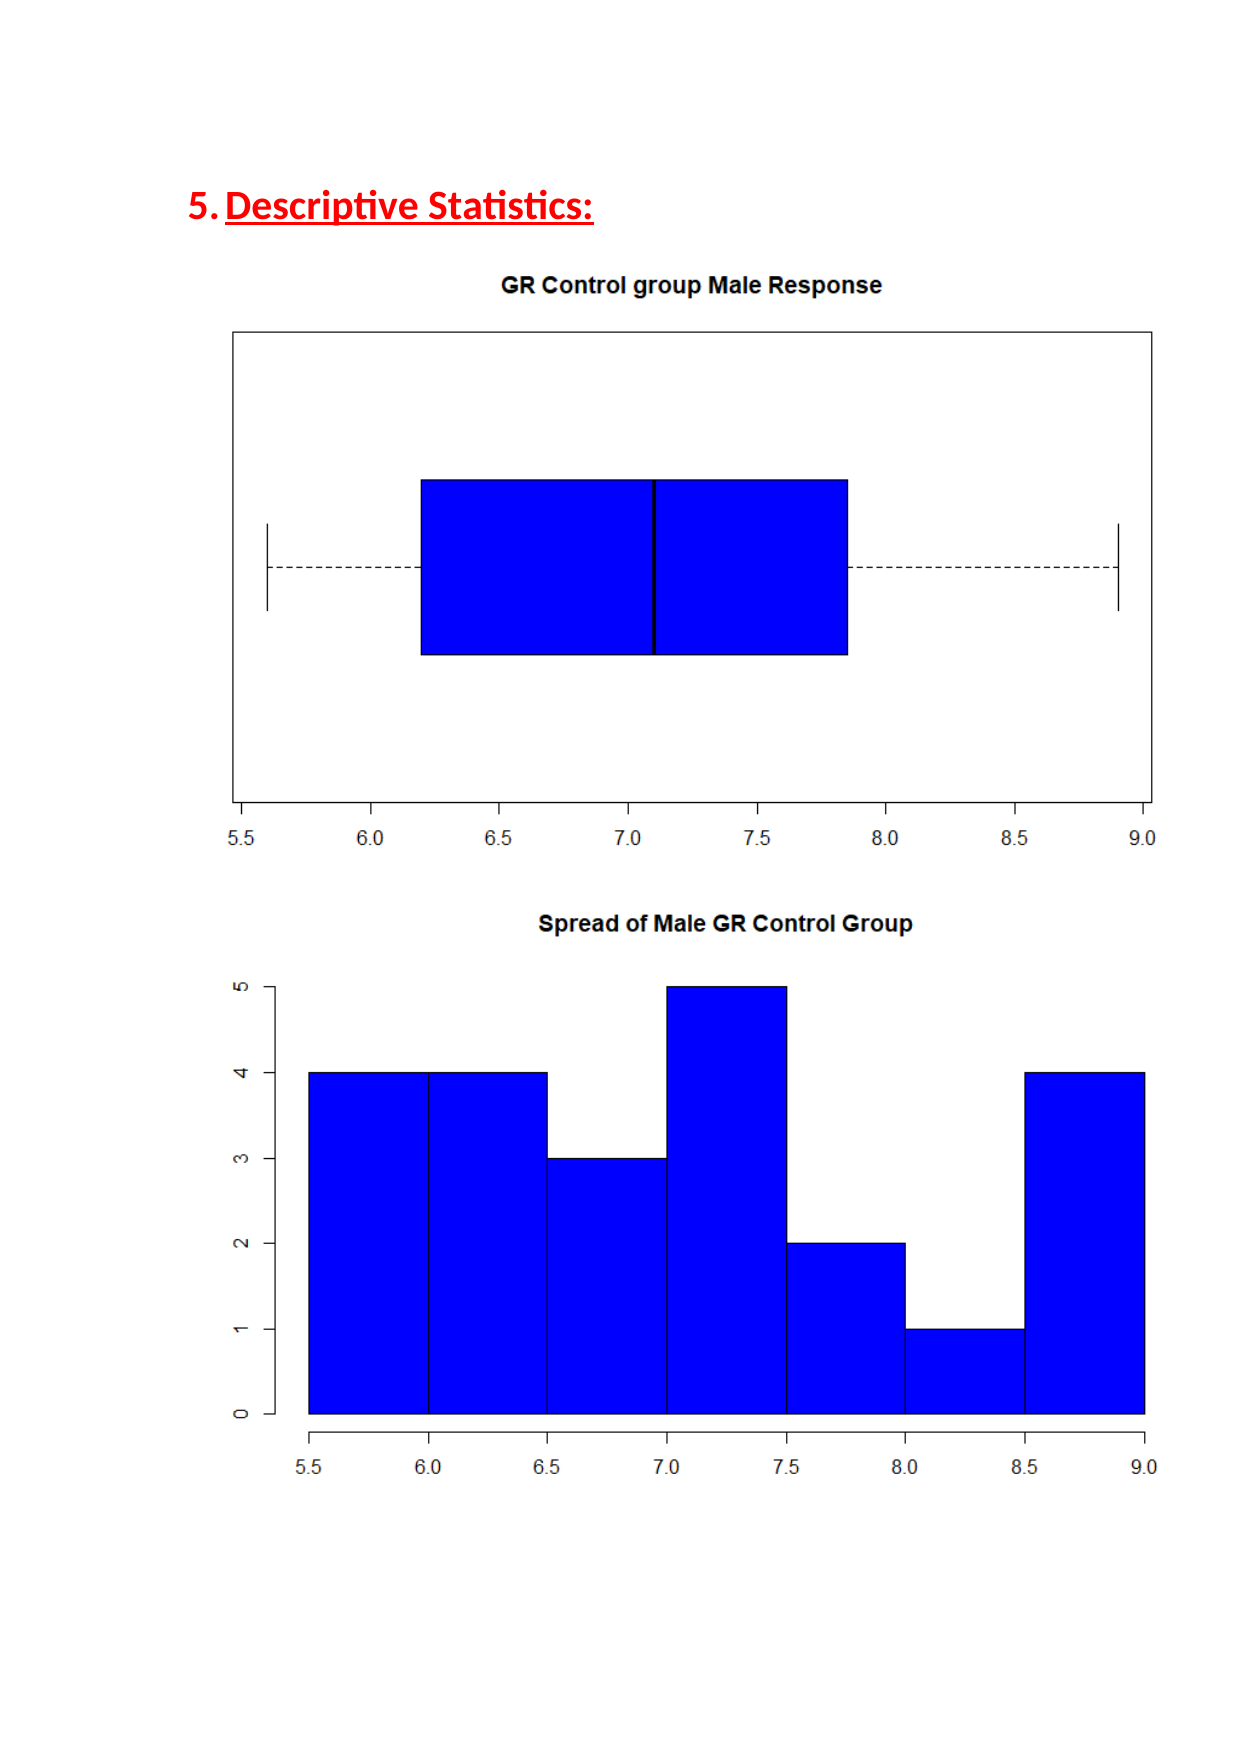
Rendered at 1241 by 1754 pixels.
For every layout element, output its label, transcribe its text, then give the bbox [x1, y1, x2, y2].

list Descriptive Statistics: [187, 179, 1090, 230]
picture [225, 259, 1166, 871]
picture [225, 900, 1166, 1497]
